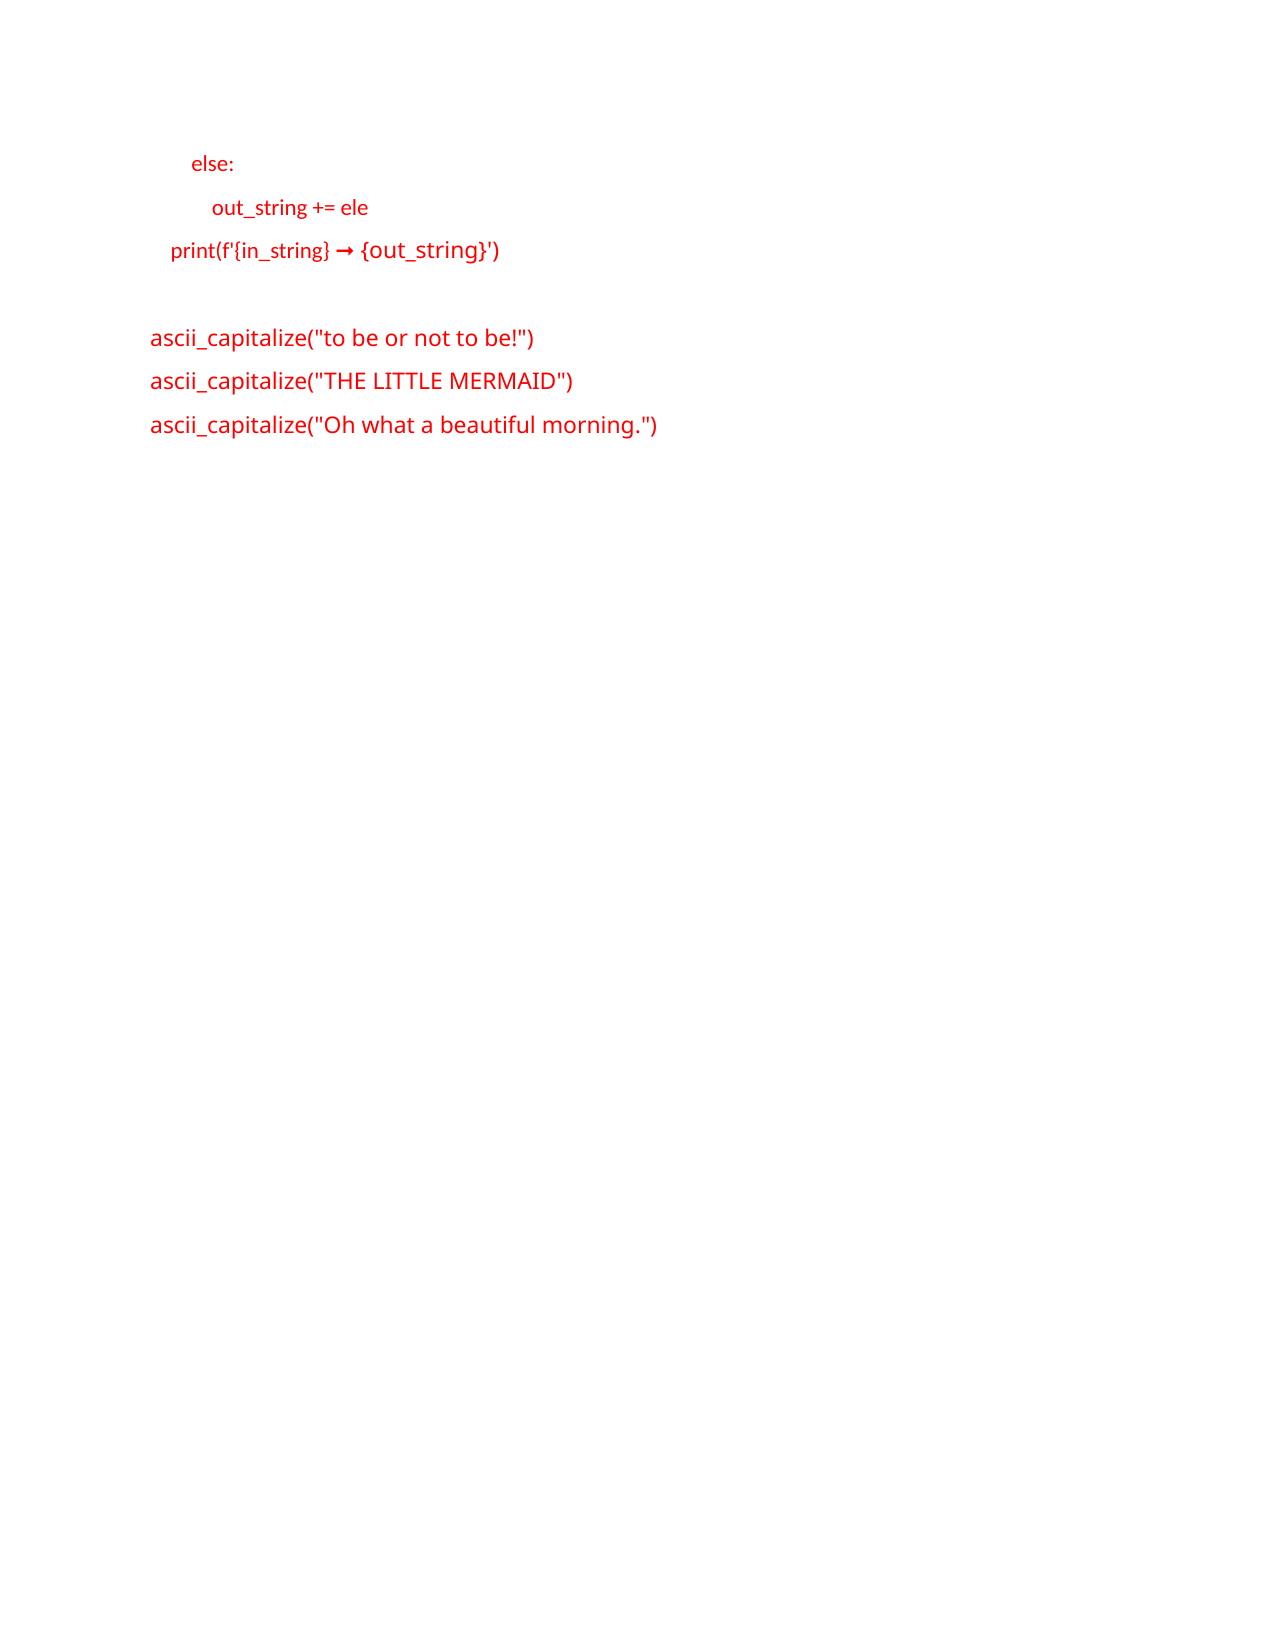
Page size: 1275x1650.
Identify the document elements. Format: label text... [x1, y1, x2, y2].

text out_string += ele [150, 194, 1125, 221]
text ascii_capitalize("THE LITTLE MERMAID") [150, 368, 1125, 395]
text print(f'{in_string} ➞ {out_string}') [150, 237, 1125, 264]
text ascii_capitalize("Oh what a beautiful morning.") [150, 412, 1125, 439]
text ascii_capitalize("to be or not to be!") [150, 324, 1125, 352]
text else: [150, 150, 1125, 177]
